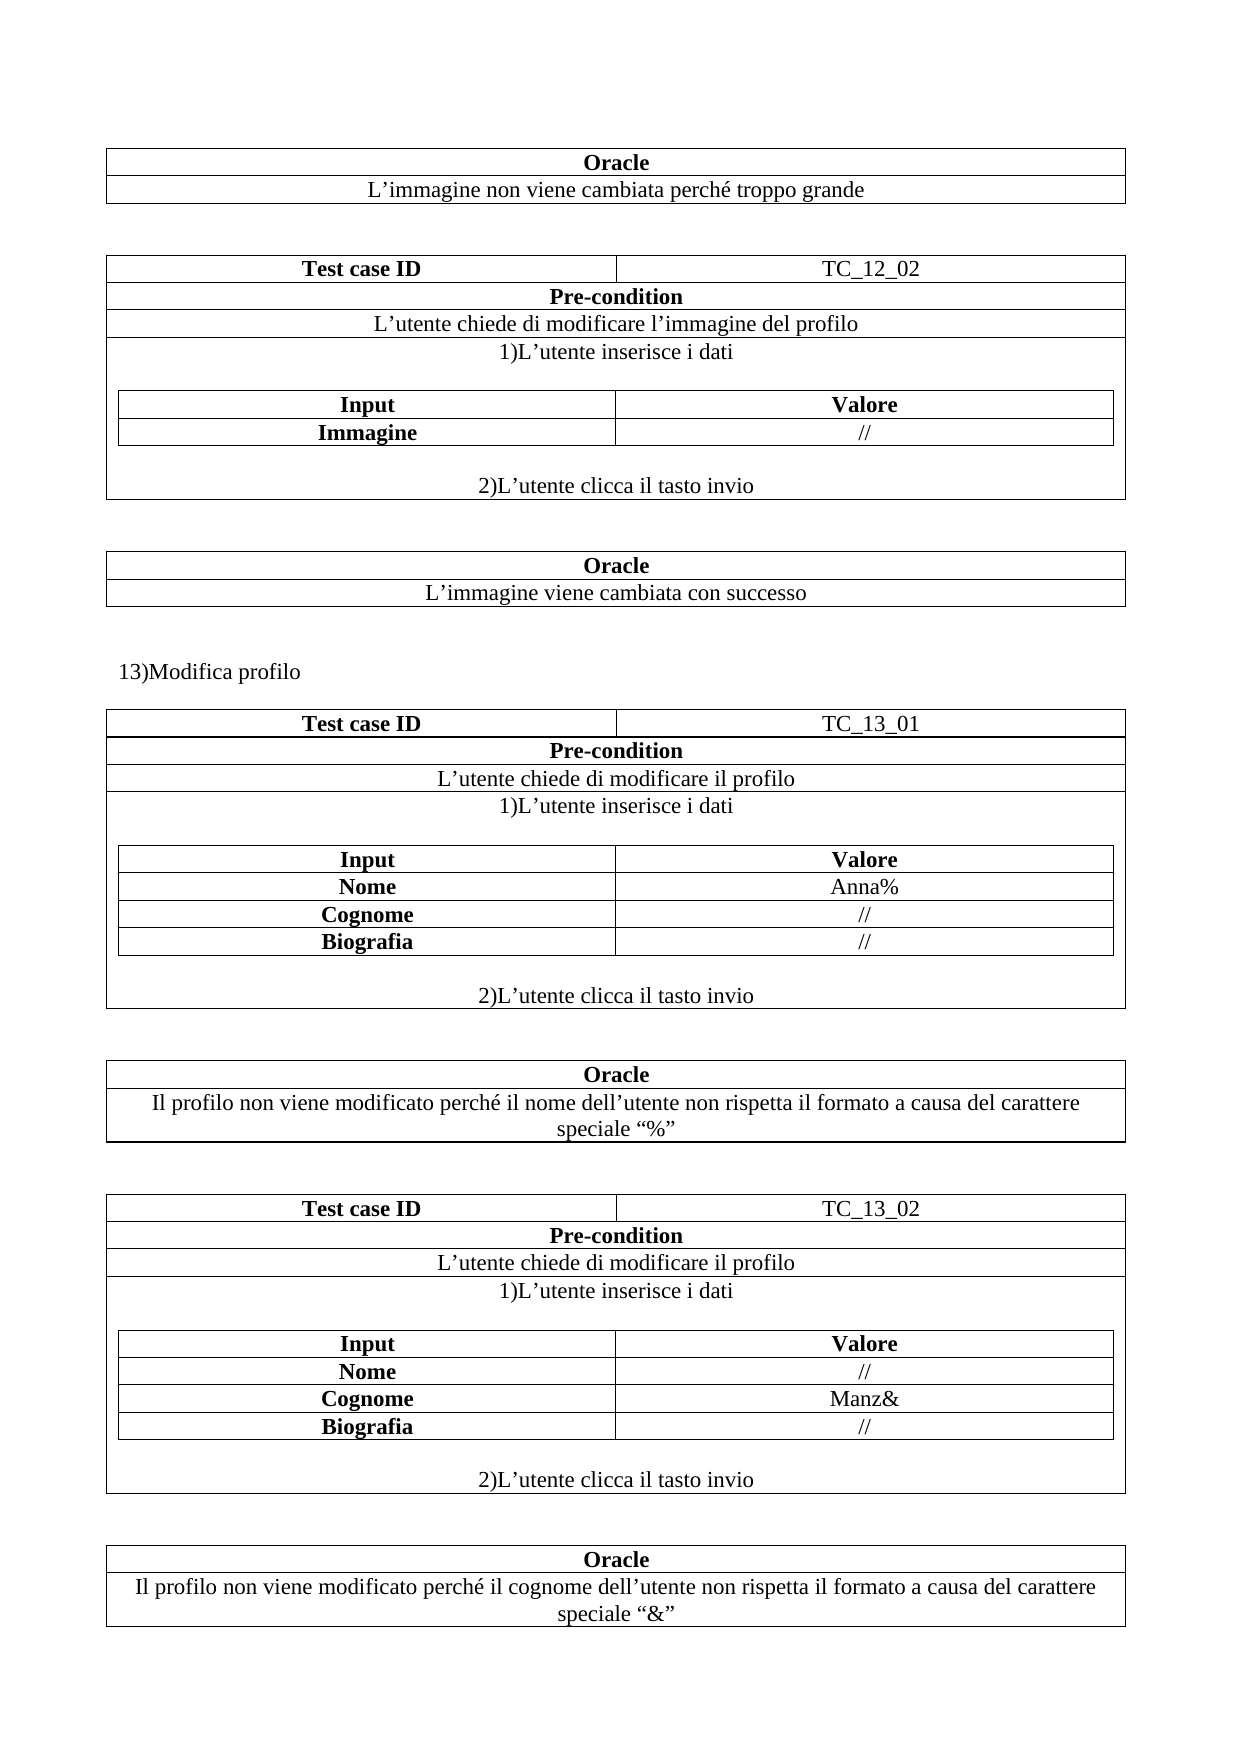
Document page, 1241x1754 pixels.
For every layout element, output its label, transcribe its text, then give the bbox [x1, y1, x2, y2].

table_cell L’immagine non viene cambiata perché troppo grande [107, 176, 1125, 202]
table_cell L’utente chiede di modificare l’immagine del profilo [107, 310, 1125, 337]
table_header Test case ID [107, 256, 616, 282]
table_header TC_13_02 [617, 1195, 1125, 1221]
table_cell Pre-condition [107, 283, 1125, 309]
table_header TC_12_02 [617, 256, 1125, 282]
table_header TC_13_01 [617, 710, 1125, 736]
table_cell Il profilo non viene modificato perché il cognome dell’utente non rispetta il formato a causa del carattere speciale “&” [107, 1573, 1125, 1626]
table_cell 1)L’utente inserisce i dati 2)L’utente clicca il tasto invio [107, 1277, 1125, 1493]
table_cell Il profilo non viene modificato perché il nome dell’utente non rispetta il formato a causa del carattere speciale “%” [107, 1089, 1125, 1141]
table_header Oracle [107, 1546, 1125, 1572]
table_cell Pre-condition [107, 1222, 1125, 1248]
table_cell 1)L’utente inserisce i dati 2)L’utente clicca il tasto invio [107, 792, 1125, 1008]
table_cell L’utente chiede di modificare il profilo [107, 765, 1125, 791]
table_cell L’utente chiede di modificare il profilo [107, 1249, 1125, 1276]
table_header Test case ID [107, 710, 616, 736]
table_header Test case ID [107, 1195, 616, 1221]
table_header Oracle [107, 149, 1125, 175]
table_cell 1)L’utente inserisce i dati 2)L’utente clicca il tasto invio [107, 338, 1125, 499]
text 13)Modifica profilo [118, 658, 1122, 684]
table_header Oracle [107, 552, 1125, 578]
table_cell L’immagine viene cambiata con successo [107, 580, 1125, 606]
table_header Oracle [107, 1061, 1125, 1088]
table_cell Pre-condition [107, 738, 1125, 764]
